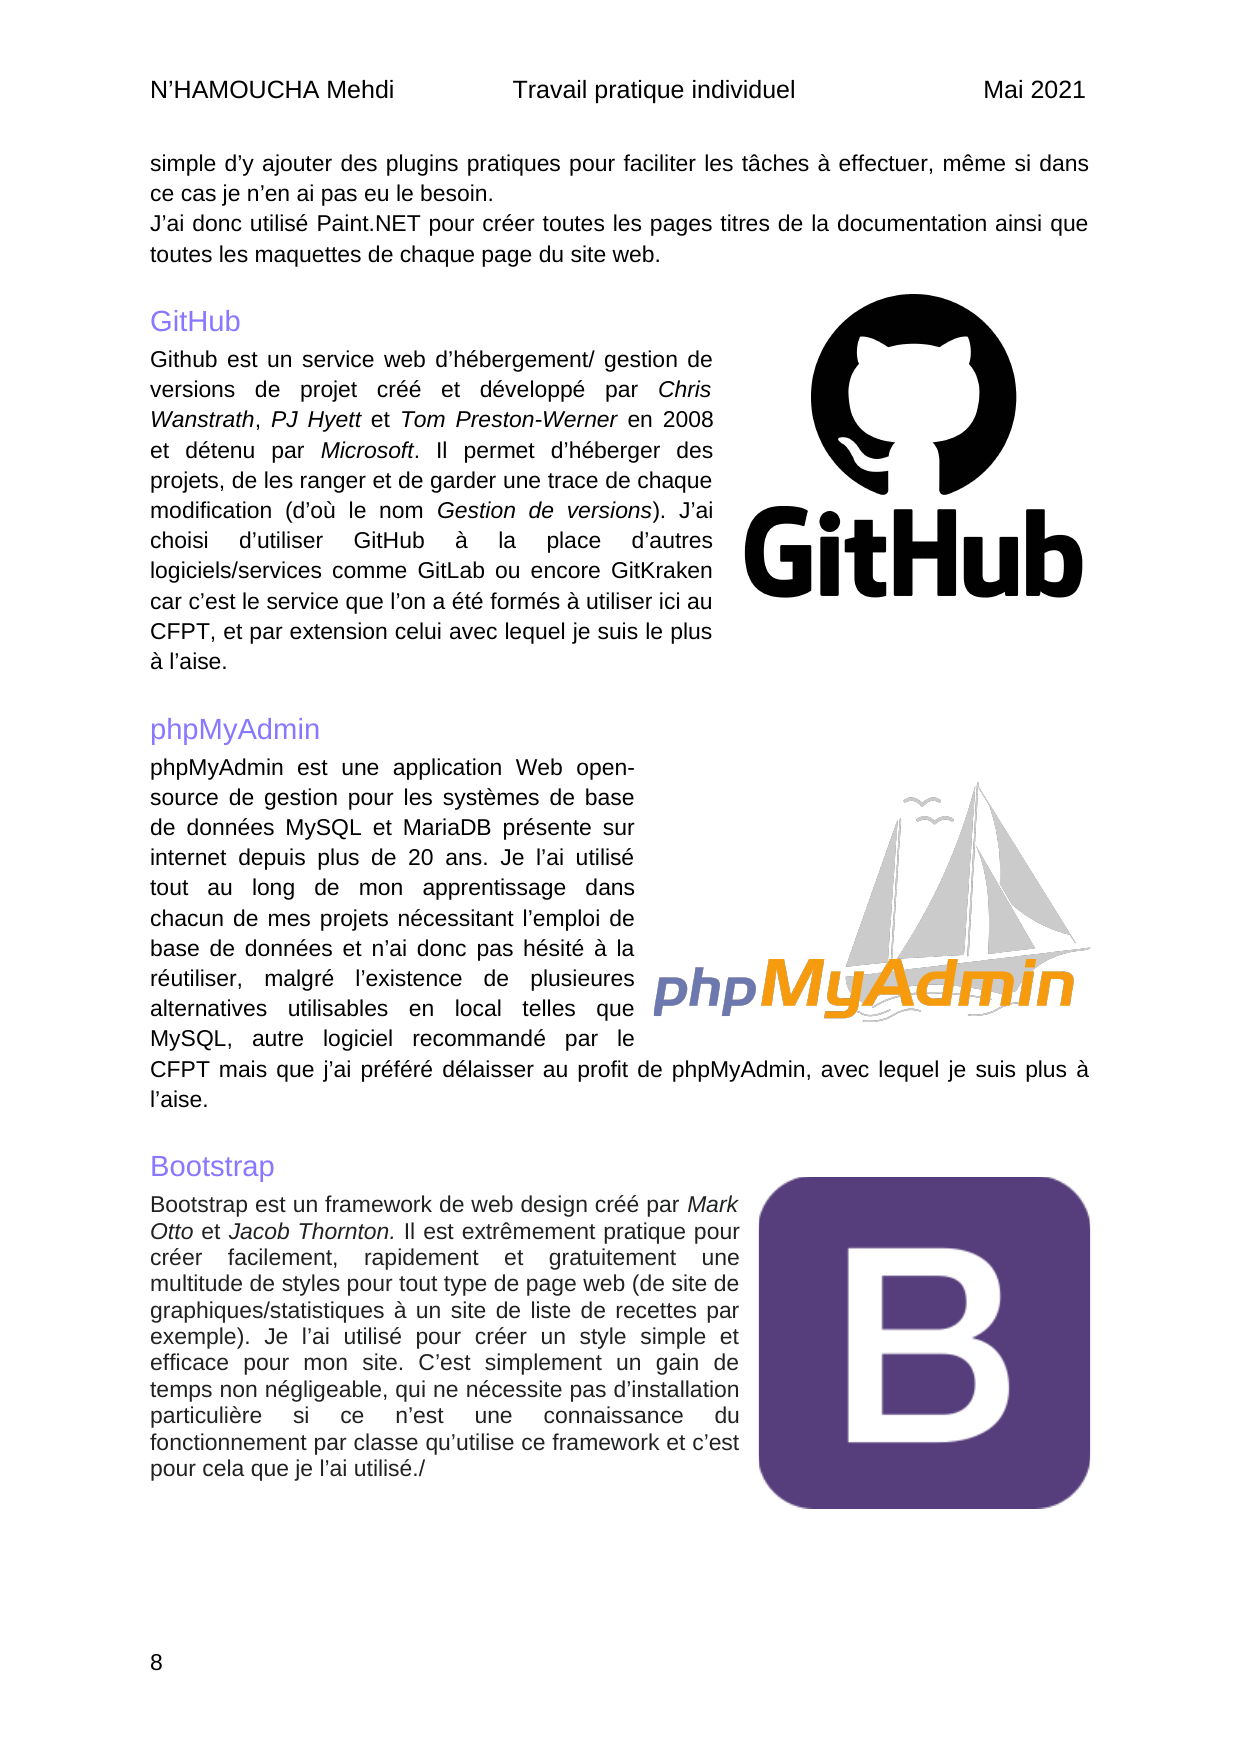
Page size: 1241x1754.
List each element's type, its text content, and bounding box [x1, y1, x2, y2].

text J’ai donc utilisé Paint.NET pour créer toutes les pages titres de la documentation ainsi que toutes les maquettes de chaque page du site web. [150, 210, 1090, 267]
text Bootstrap est un framework de web design créé par Mark Otto et Jacob Thornton. Il est extrêmement pratique pour créer facilement, rapidement et gratuitement une multitude de styles pour tout type de page web (de site de graphiques/statistiques à un site de liste de recettes par exemple). Je l’ai utilisé pour créer un style simple et efficace pour mon site. C’est simplement un gain de temps non négligeable, qui ne nécessite pas d’installation particulière si ce n’est une connaissance du fonctionnement par classe qu’utilise ce framework et c’est pour cela que je l’ai utilisé./ [150, 1191, 758, 1481]
picture [732, 289, 1091, 602]
subtitle Bootstrap [150, 1149, 1090, 1183]
subtitle phpMyAdmin [150, 712, 1090, 745]
subtitle GitHub [150, 304, 732, 338]
picture [758, 1177, 1091, 1509]
picture [653, 782, 1091, 1022]
